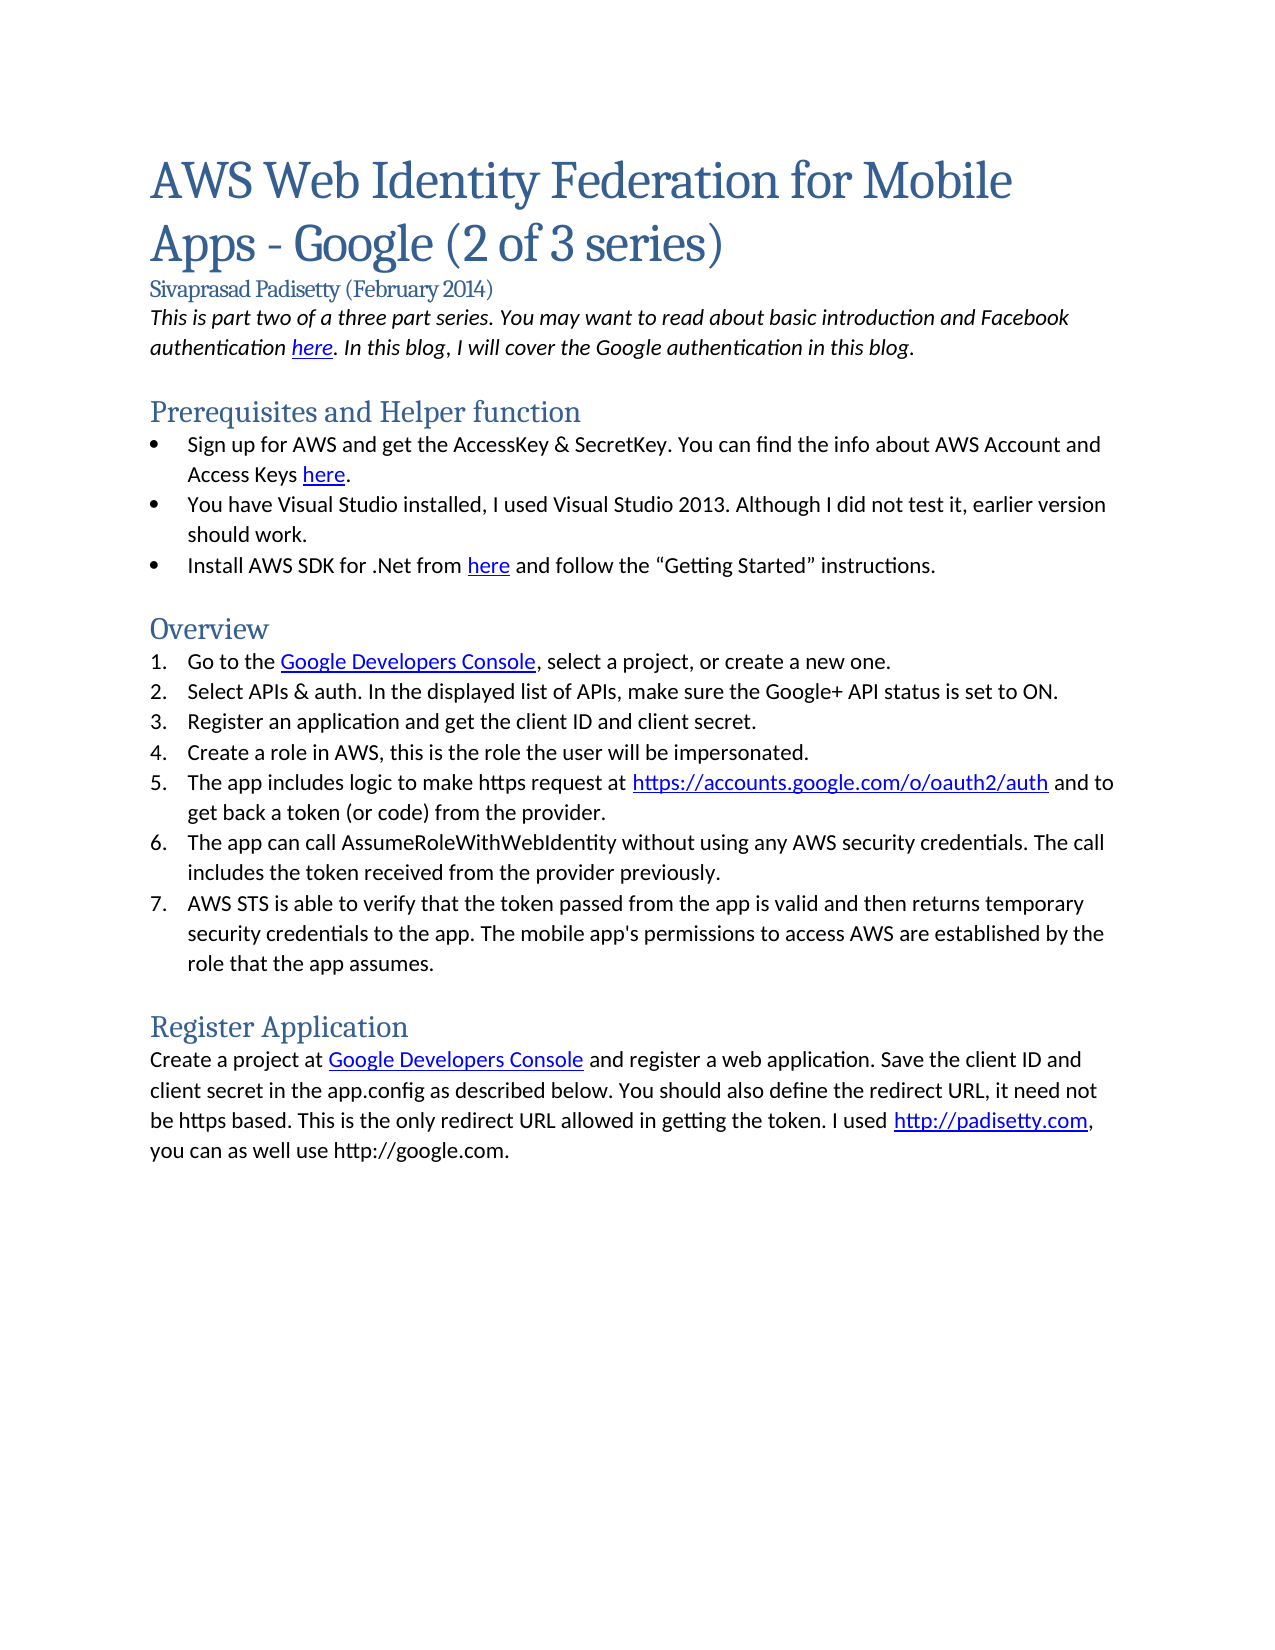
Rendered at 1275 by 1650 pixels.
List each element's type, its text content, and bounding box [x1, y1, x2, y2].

list Select APIs & auth. In the displayed list of APIs, make sure the Google+ API status is set to ON. [150, 677, 1125, 705]
list Go to the Google Developers Console, select a project, or create a new one. [150, 647, 1125, 675]
list The app can call AssumeRoleWithWebIdentity without using any AWS security credentials. The call includes the token received from the provider previously. [150, 828, 1125, 887]
list AWS STS is able to verify that the token passed from the app is valid and then returns temporary security credentials to the app. The mobile app's permissions to access AWS are established by the role that the app assumes. [150, 889, 1125, 977]
title Sivaprasad Padisetty (February 2014) [150, 274, 1125, 303]
subtitle Prerequisites and Helper function [150, 394, 1125, 430]
list Install AWS SDK for .Net from here and follow the “Getting Started” instructions. [150, 551, 1125, 579]
list Sign up for AWS and get the AccessKey & SecretKey. You can find the info about AWS Account and Access Keys here. [150, 430, 1125, 488]
list Register an application and get the client ID and client secret. [150, 707, 1125, 736]
subtitle Overview [150, 611, 1125, 647]
list Create a role in AWS, this is the role the user will be impersonated. [150, 738, 1125, 766]
list You have Visual Studio installed, I used Visual Studio 2013. Although I did not test it, earlier version should work. [150, 490, 1125, 548]
title AWS Web Identity Federation for Mobile Apps - Google (2 of 3 series) [150, 150, 1125, 274]
list The app includes logic to make https request at https://accounts.google.com/o/oauth2/auth and to get back a token (or code) from the provider. [150, 768, 1125, 826]
text This is part two of a three part series. You may want to read about basic introduction and Facebook authentication here. In this blog, I will cover the Google authentication in this blog. [150, 303, 1087, 362]
subtitle Register Application [150, 1009, 1125, 1046]
text Create a project at Google Developers Console and register a web application. Save the client ID and client secret in the app.config as described below. You should also define the redirect URL, it need not be https based. This is the only redirect URL allowed in getting the token. I used http://padisetty.com, you can as well use http://google.com. [150, 1046, 1125, 1164]
